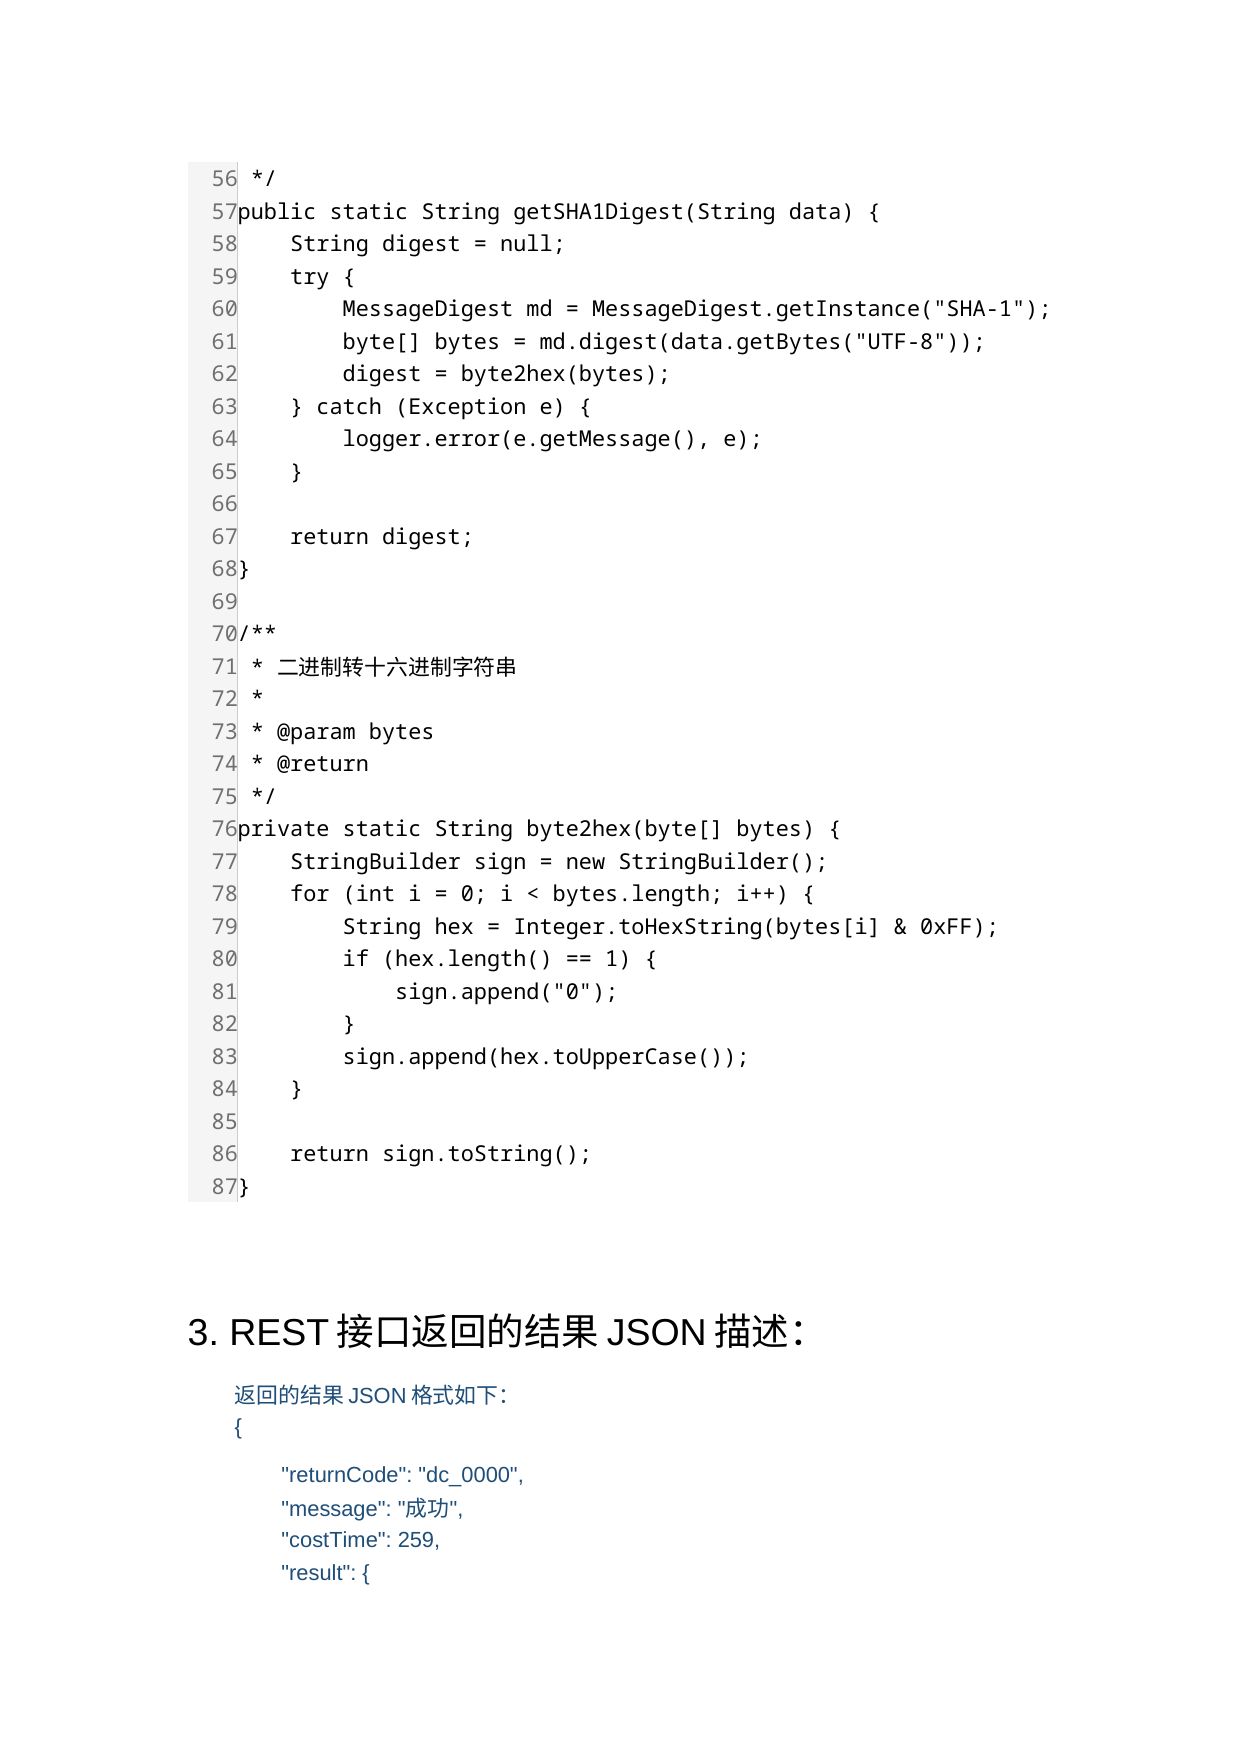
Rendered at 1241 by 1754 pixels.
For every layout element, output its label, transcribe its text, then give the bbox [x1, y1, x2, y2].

text 3. REST接口返回的结果JSON描述： [187, 1297, 1053, 1362]
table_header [188, 162, 237, 1202]
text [281, 1458, 1053, 1588]
text 返回的结果JSON格式如下： { [234, 1378, 1053, 1443]
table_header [238, 162, 1240, 1202]
